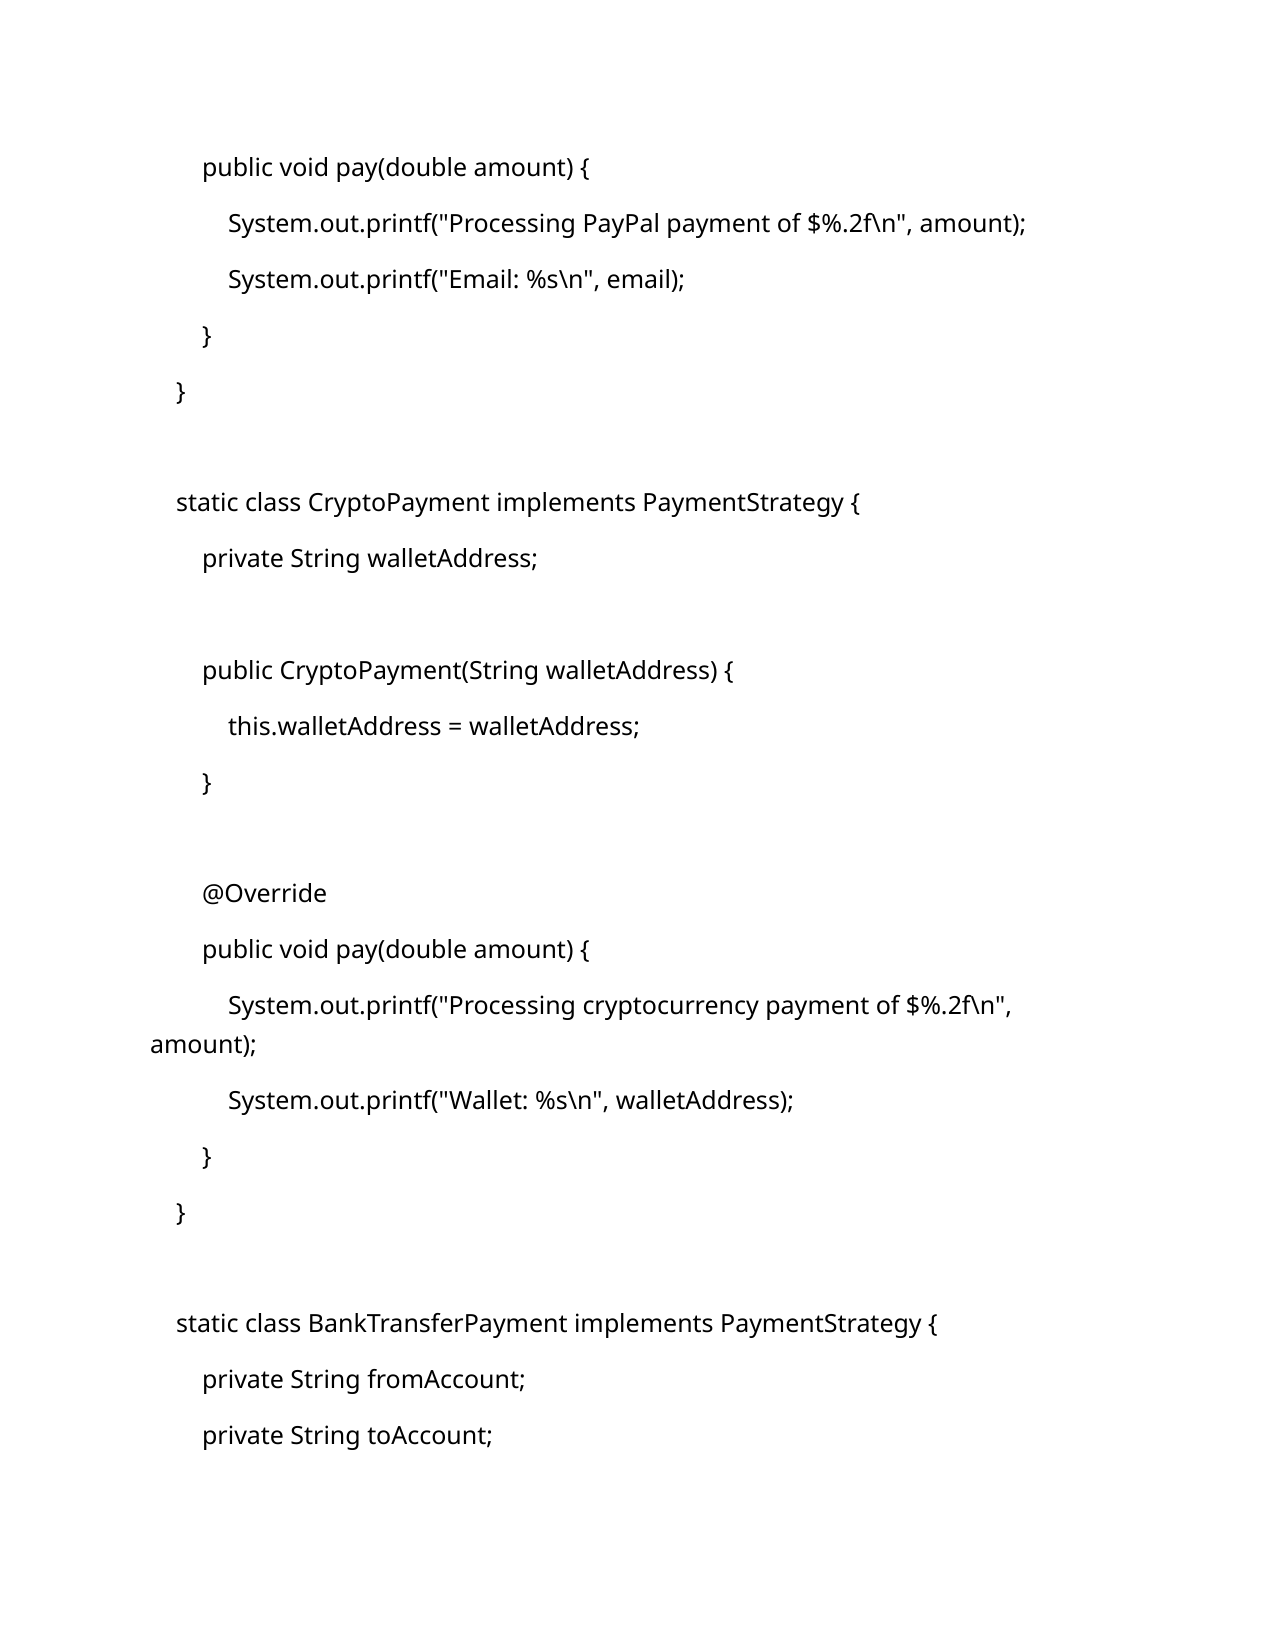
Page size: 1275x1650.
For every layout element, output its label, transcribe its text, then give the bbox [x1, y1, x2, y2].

text System.out.printf("Wallet: %s\n", walletAddress); [150, 1082, 1125, 1117]
text } [150, 317, 1125, 352]
text } [150, 1138, 1125, 1172]
text public void pay(double amount) { [150, 150, 1125, 184]
text private String toAccount; [150, 1417, 1125, 1452]
text this.walletAddress = walletAddress; [150, 708, 1125, 742]
text System.out.printf("Processing cryptocurrency payment of $%.2f\n", amount); [150, 987, 1125, 1061]
text private String walletAddress; [150, 541, 1125, 575]
text @Override [150, 876, 1125, 910]
text private String fromAccount; [150, 1362, 1125, 1396]
text } [150, 1194, 1125, 1228]
text } [150, 764, 1125, 798]
text System.out.printf("Email: %s\n", email); [150, 262, 1125, 296]
text System.out.printf("Processing PayPal payment of $%.2f\n", amount); [150, 206, 1125, 240]
text } [150, 373, 1125, 407]
text static class CryptoPayment implements PaymentStrategy { [150, 485, 1125, 519]
text public void pay(double amount) { [150, 932, 1125, 966]
text static class BankTransferPayment implements PaymentStrategy { [150, 1306, 1125, 1340]
text public CryptoPayment(String walletAddress) { [150, 652, 1125, 687]
